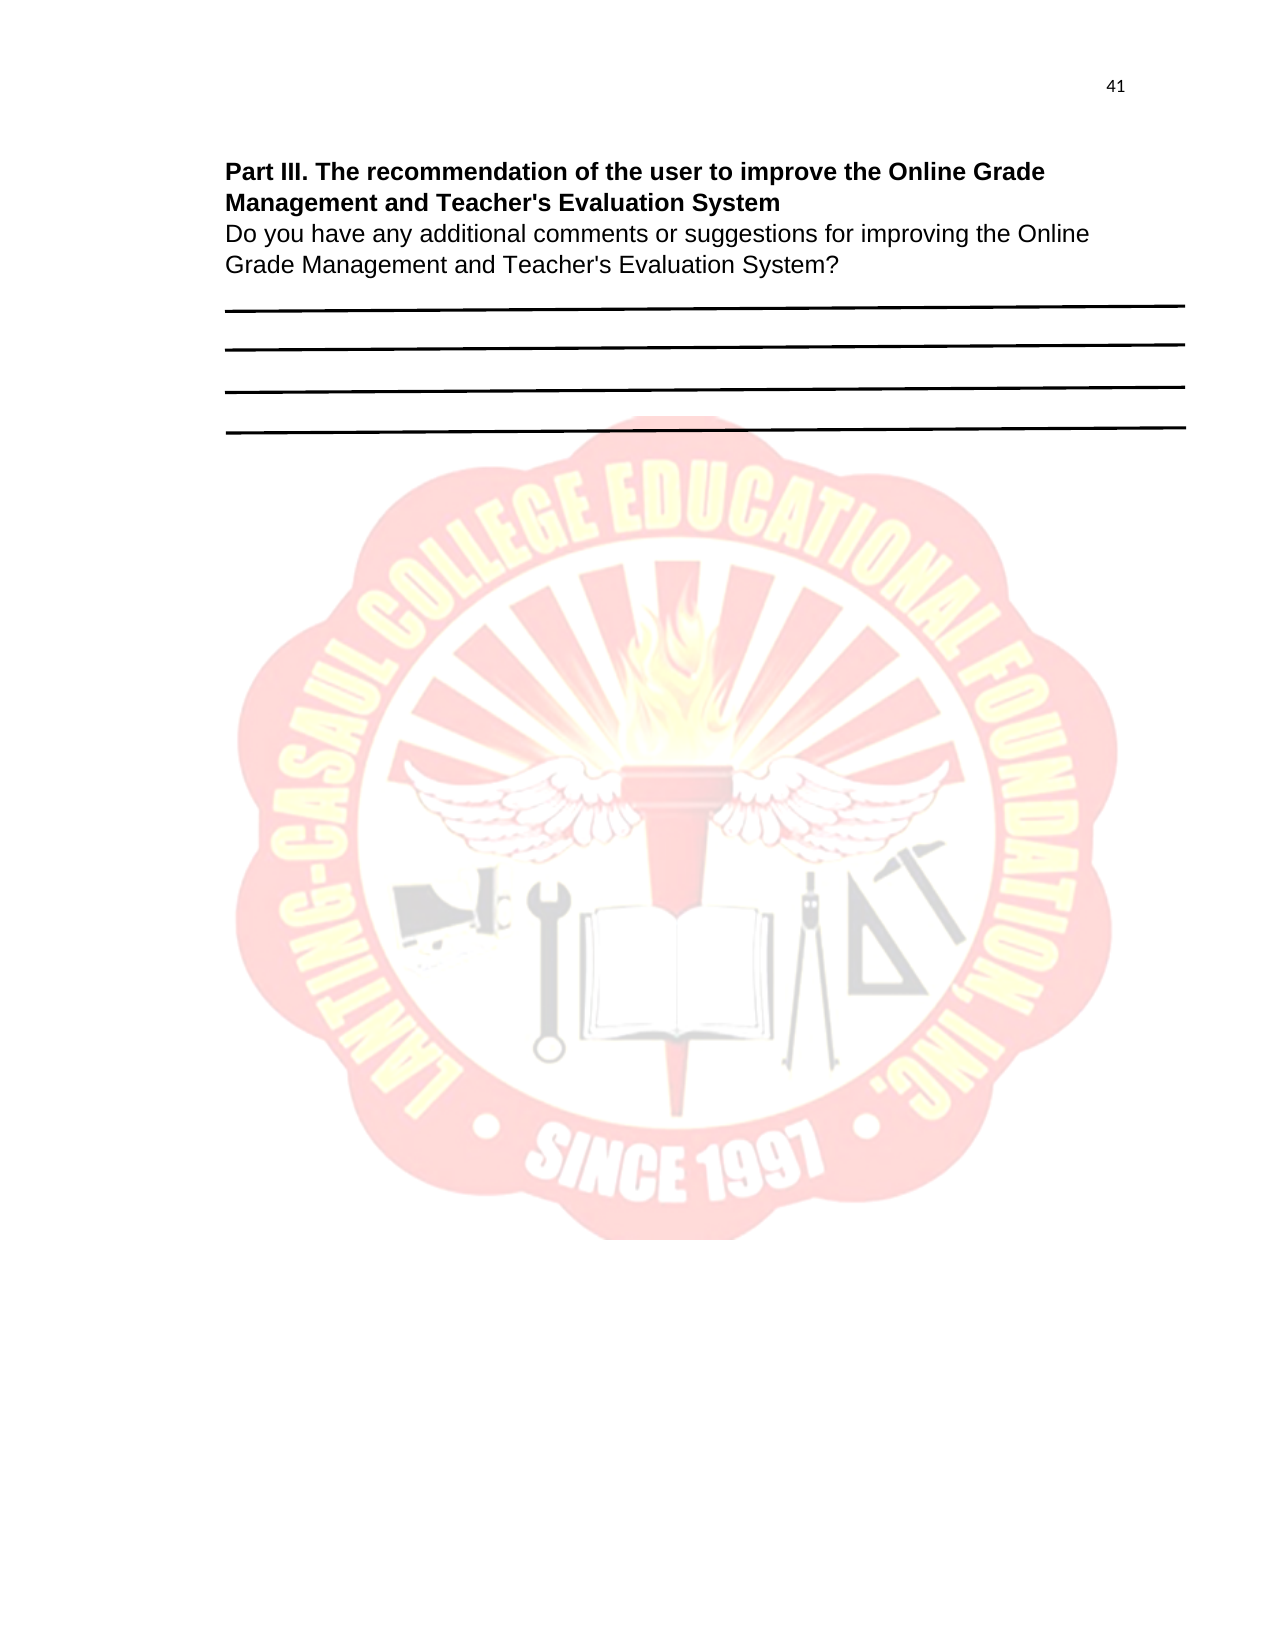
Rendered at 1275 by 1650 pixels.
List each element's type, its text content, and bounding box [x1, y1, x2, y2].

text Part III. The recommendation of the user to improve the Online Grade Management and Teacher's Evaluation System [225, 156, 1125, 216]
text Do you have any additional comments or suggestions for improving the Online Grade Management and Teacher's Evaluation System? [225, 218, 1125, 278]
